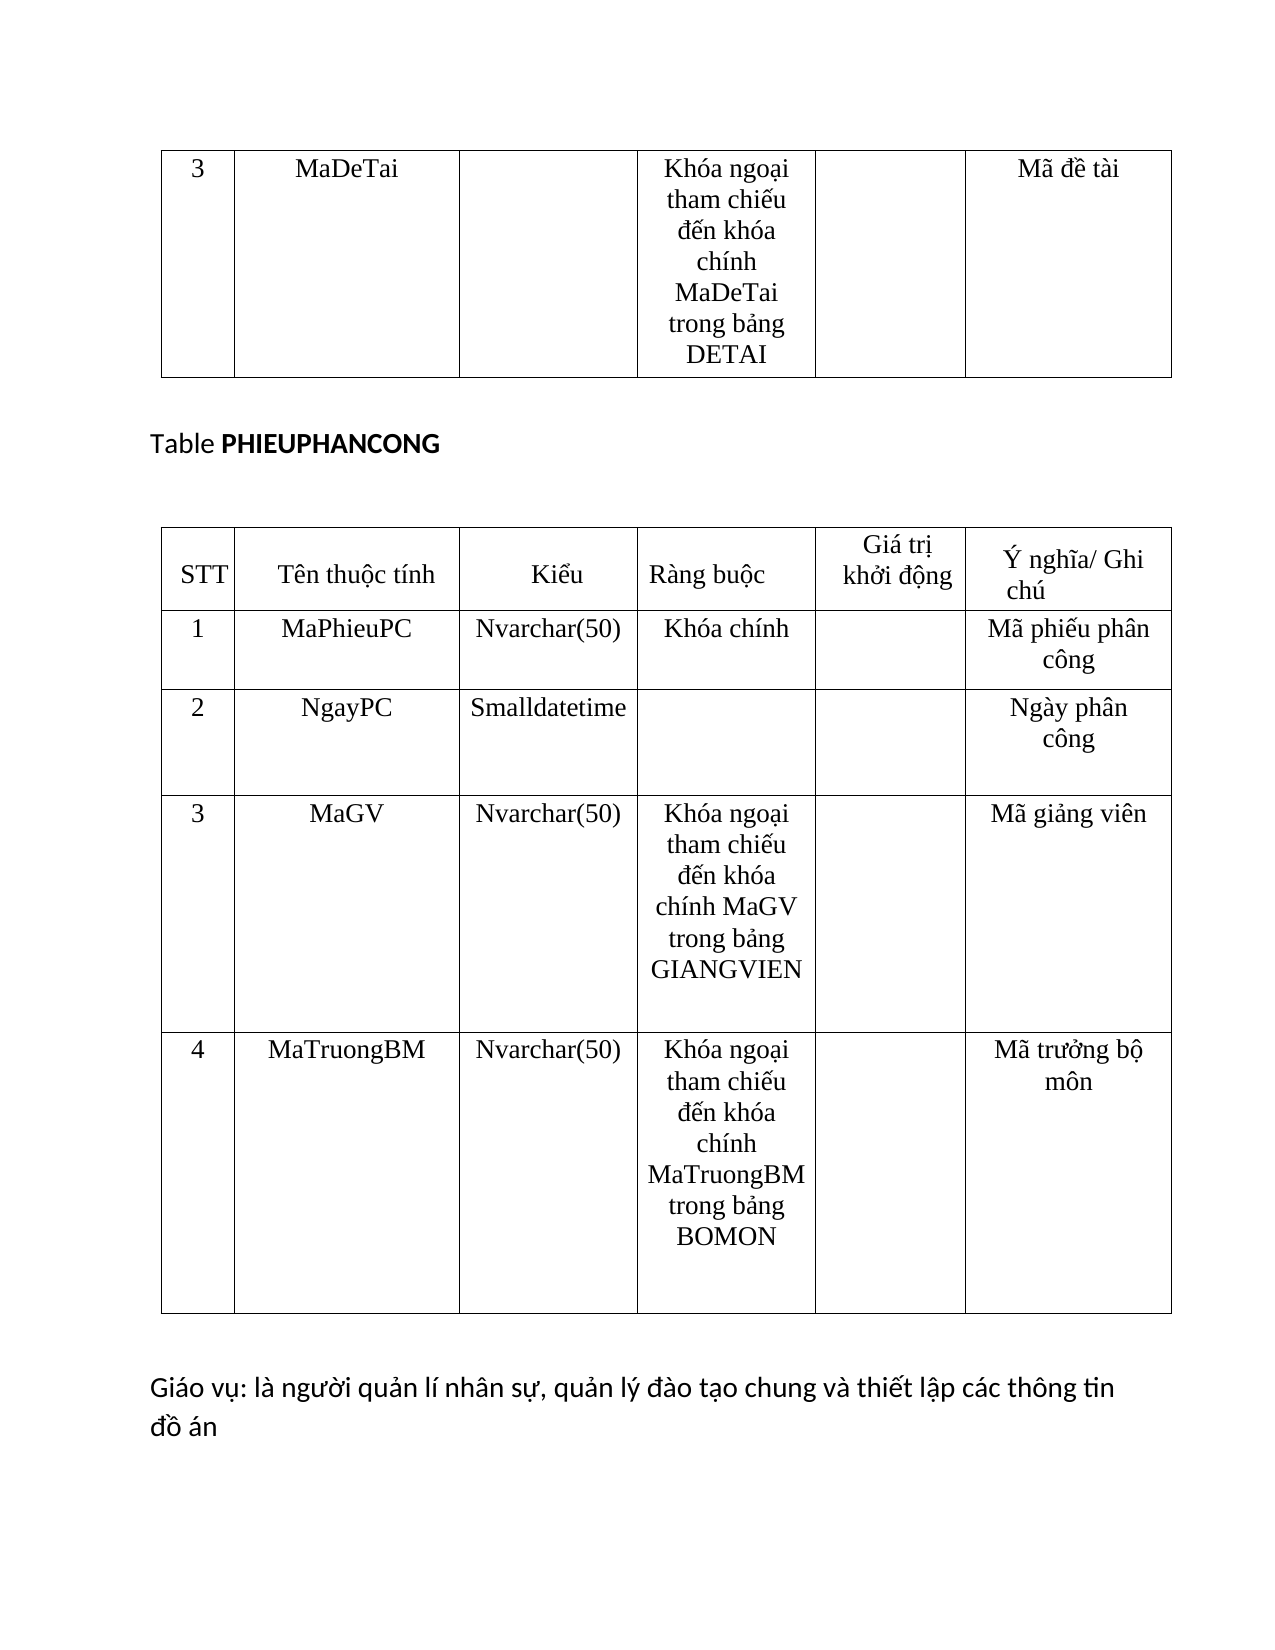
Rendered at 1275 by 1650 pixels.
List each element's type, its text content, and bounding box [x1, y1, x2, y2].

table_cell [816, 611, 965, 689]
table_cell 2 [162, 690, 234, 795]
table_cell 4 [162, 1033, 234, 1313]
table_header STT [162, 528, 234, 610]
table_cell Nvarchar(50) [460, 1033, 637, 1313]
table_cell Mã trưởng bộ môn [966, 1033, 1171, 1313]
table_cell Khóa ngoại tham chiếu đến khóa chính MaTruongBM trong bảng BOMON [638, 1033, 815, 1313]
table_cell Smalldatetime [460, 690, 637, 795]
table_header Kiểu [460, 528, 637, 610]
table_cell Ngày phân công [966, 690, 1171, 795]
table_cell [638, 690, 815, 795]
table_header Tên thuộc tính [235, 528, 459, 610]
table_cell 1 [162, 611, 234, 689]
table_cell Nvarchar(50) [460, 611, 637, 689]
text Table PHIEUPHANCONG [150, 425, 1125, 461]
table_cell [816, 690, 965, 795]
table_cell Nvarchar(50) [460, 796, 637, 1032]
table_header Ý nghĩa/ Ghi chú [966, 528, 1171, 610]
table_cell NgayPC [235, 690, 459, 795]
table_cell Mã phiếu phân công [966, 611, 1171, 689]
table_cell MaDeTai [235, 151, 459, 377]
table_cell MaTruongBM [235, 1033, 459, 1313]
table_cell MaPhieuPC [235, 611, 459, 689]
table_header Ràng buộc [638, 528, 815, 610]
table_cell [460, 151, 637, 377]
table_cell Khóa chính [638, 611, 815, 689]
table_cell [816, 796, 965, 1032]
table_cell [816, 1033, 965, 1313]
table_cell Mã đề tài [966, 151, 1171, 377]
table_cell Khóa ngoại tham chiếu đến khóa chính MaGV trong bảng GIANGVIEN [638, 796, 815, 1032]
table_cell 3 [162, 796, 234, 1032]
table_cell Mã giảng viên [966, 796, 1171, 1032]
table_cell 3 [162, 151, 234, 377]
text Giáo vụ: là người quản lí nhân sự, quản lý đào tạo chung và thiết lập các thông tin đồ án [150, 1369, 1125, 1443]
table_cell Khóa ngoại tham chiếu đến khóa chính MaDeTai trong bảng DETAI [638, 151, 815, 377]
table_cell [816, 151, 965, 377]
table_cell MaGV [235, 796, 459, 1032]
table_header Giá trị khởi động [816, 528, 965, 610]
